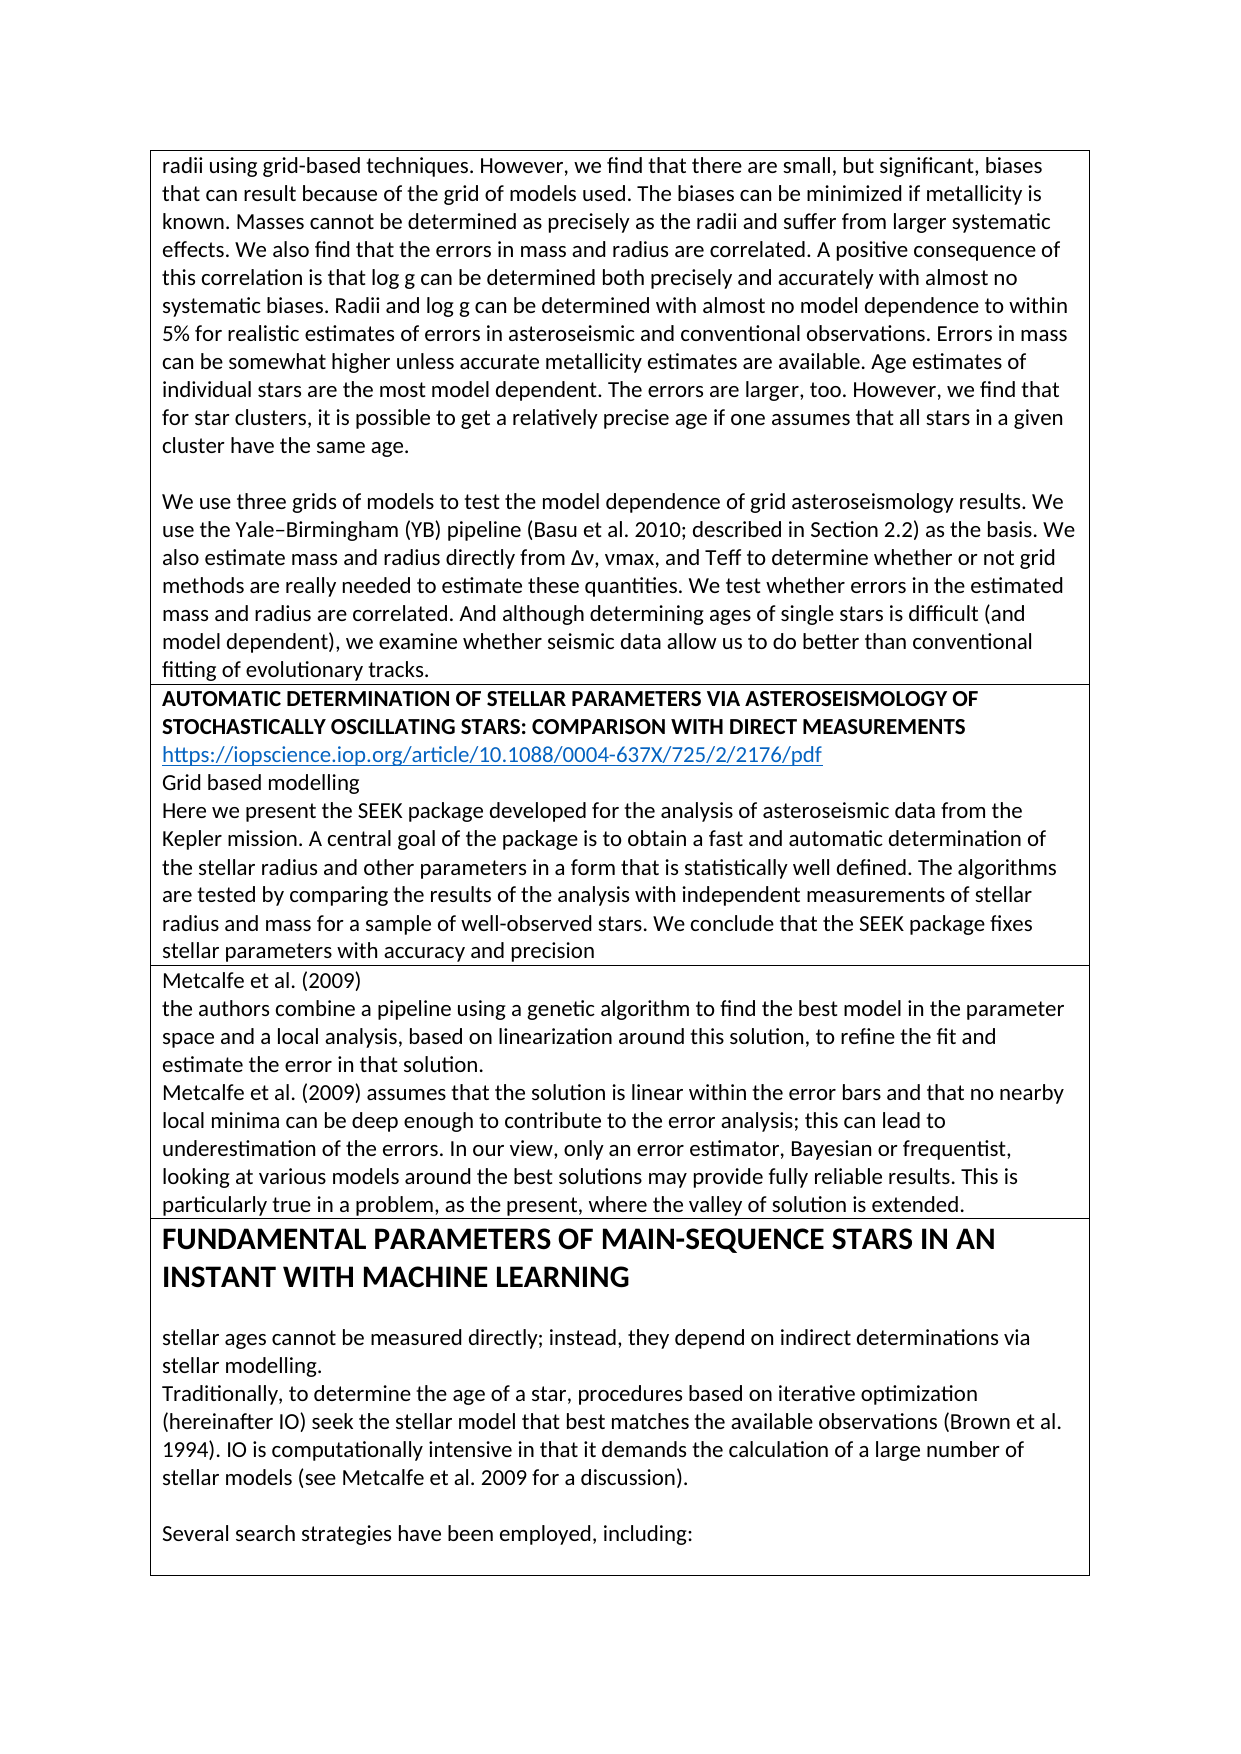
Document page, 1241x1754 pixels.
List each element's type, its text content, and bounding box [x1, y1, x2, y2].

table_cell AUTOMATIC DETERMINATION OF STELLAR PARAMETERS VIA ASTEROSEISMOLOGY OF STOCHASTICALLY OSCILLATING STARS: COMPARISON WITH DIRECT MEASUREMENTS https://iopscience.iop.org/article/10.1088/0004-637X/725/2/2176/pdf Grid based modelling Here we present the SEEK package developed for the analysis of asteroseismic data from the Kepler mission. A central goal of the package is to obtain a fast and automatic determination of the stellar radius and other parameters in a form that is statistically well defined. The algorithms are tested by comparing the results of the analysis with independent measurements of stellar radius and mass for a sample of well-observed stars. We conclude that the SEEK package fixes stellar parameters with accuracy and precision [151, 685, 1089, 965]
table_cell Metcalfe et al. (2009) the authors combine a pipeline using a genetic algorithm to find the best model in the parameter space and a local analysis, based on linearization around this solution, to refine the fit and estimate the error in that solution. Metcalfe et al. (2009) assumes that the solution is linear within the error bars and that no nearby local minima can be deep enough to contribute to the error analysis; this can lead to underestimation of the errors. In our view, only an error estimator, Bayesian or frequentist, looking at various models around the best solutions may provide fully reliable results. This is particularly true in a problem, as the present, where the valley of solution is extended. [151, 966, 1089, 1218]
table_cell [151, 151, 1089, 683]
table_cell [151, 1219, 1089, 1575]
